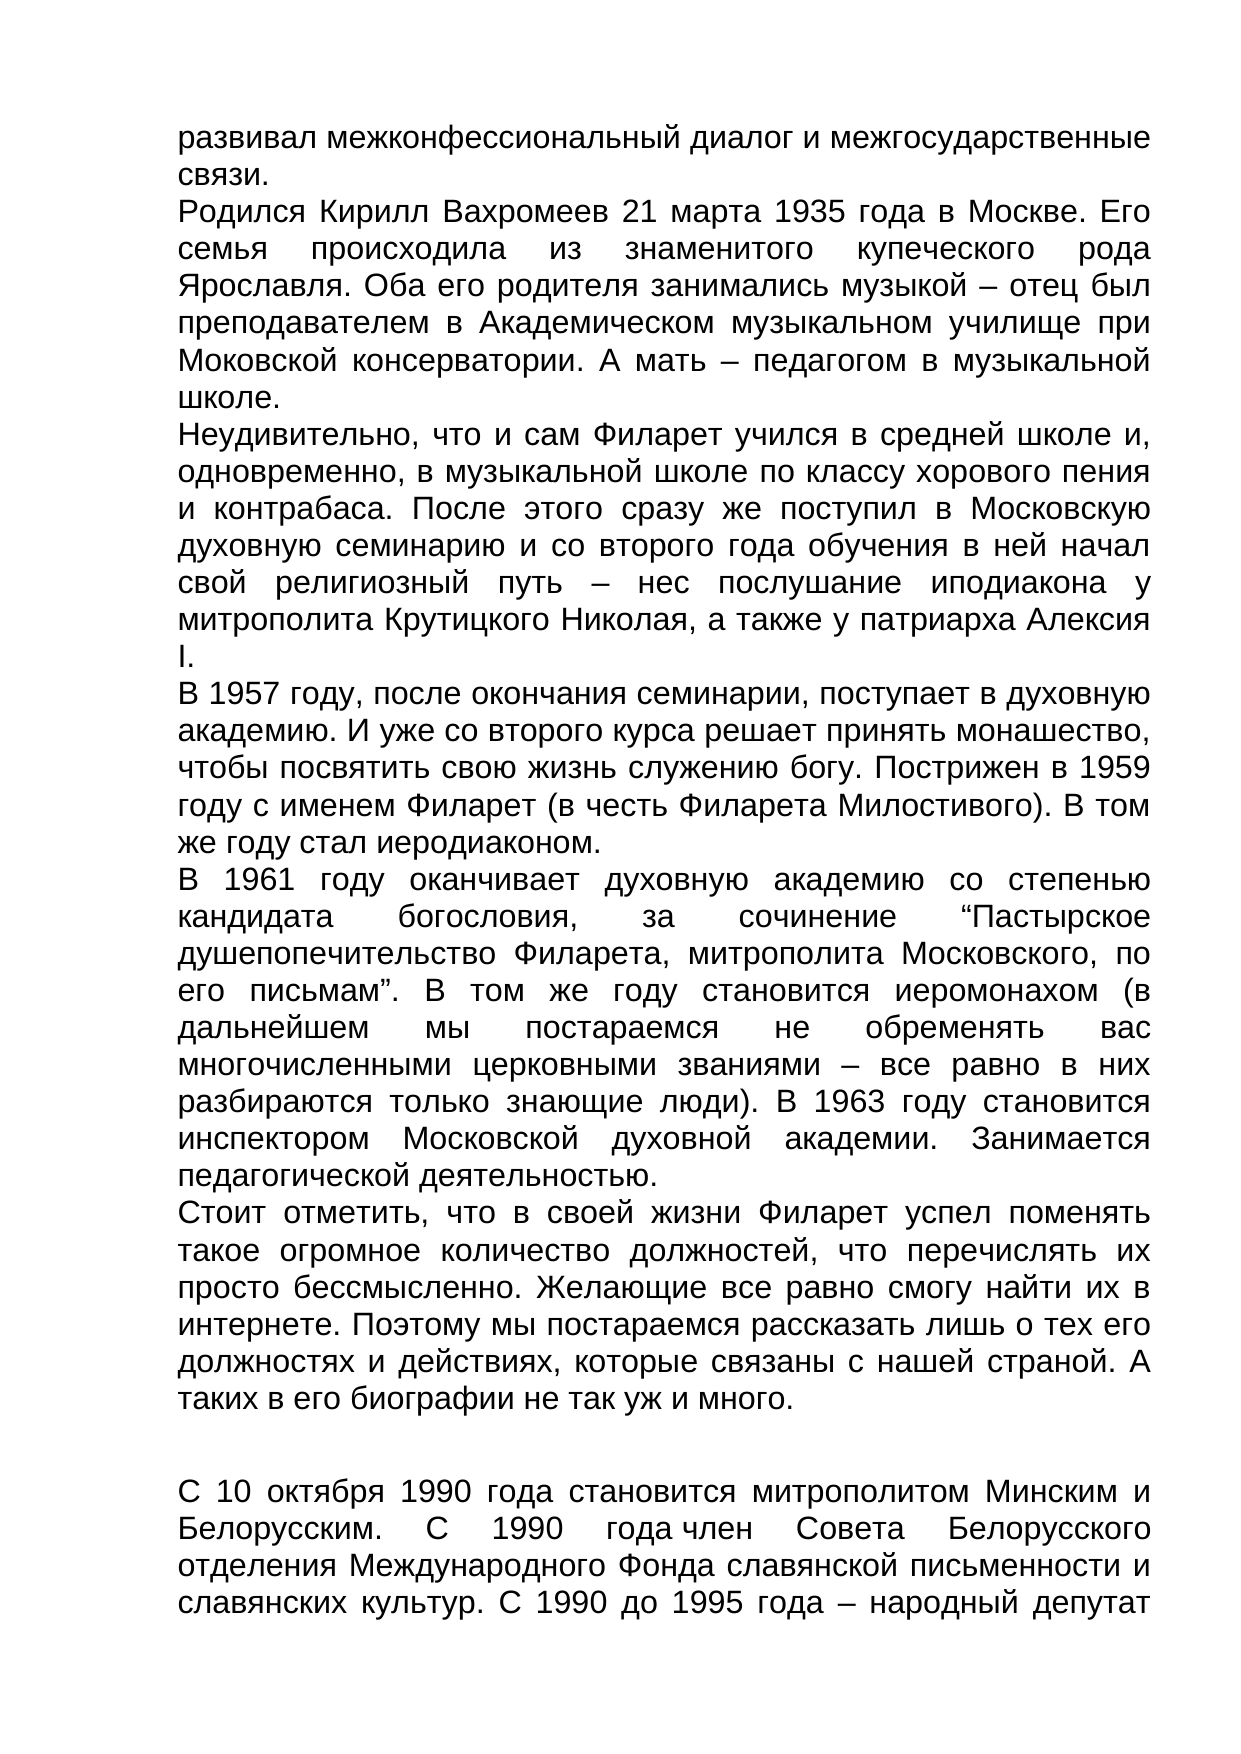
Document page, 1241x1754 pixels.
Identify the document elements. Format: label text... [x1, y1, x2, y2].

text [177, 1472, 1152, 1621]
text Родился Кирилл Вахромеев 21 марта 1935 года в Москве. Его семья происходила из знаменитого купеческого рода Ярославля. Оба его родителя занимались музыкой – отец был преподавателем в Академическом музыкальном училище при Моковской консерватории. А мать – педагогом в музыкальной школе. [177, 192, 1152, 415]
text В 1961 году оканчивает духовную академию со степенью кандидата богословия, за сочинение “Пастырское душепопечительство Филарета, митрополита Московского, по его письмам”. В том же году становится иеромонахом (в дальнейшем мы постараемся не обременять вас многочисленными церковными званиями – все равно в них разбираются только знающие люди). В 1963 году становится инспектором Московской духовной академии. Занимается педагогической деятельностью. [177, 860, 1152, 1193]
text В 1957 году, после окончания семинарии, поступает в духовную академию. И уже со второго курса решает принять монашество, чтобы посвятить свою жизнь служению богу. Пострижен в 1959 году с именем Филарет (в честь Филарета Милостивого). В том же году стал иеродиаконом. [177, 674, 1152, 860]
text Стоит отметить, что в своей жизни Филарет успел поменять такое огромное количество должностей, что перечислять их просто бессмысленно. Желающие все равно смогу найти их в интернете. Поэтому мы постараемся рассказать лишь о тех его должностях и действиях, которые связаны с нашей страной. А таких в его биографии не так уж и много. [177, 1193, 1152, 1416]
text Неудивительно, что и сам Филарет учился в средней школе и, одновременно, в музыкальной школе по классу хорового пения и контрабаса. После этого сразу же поступил в Московскую духовную семинарию и со второго года обучения в ней начал свой религиозный путь – нес послушание иподиакона у митрополита Крутицкого Николая, а также у патриарха Алексия I. [177, 415, 1152, 674]
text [177, 118, 1152, 192]
